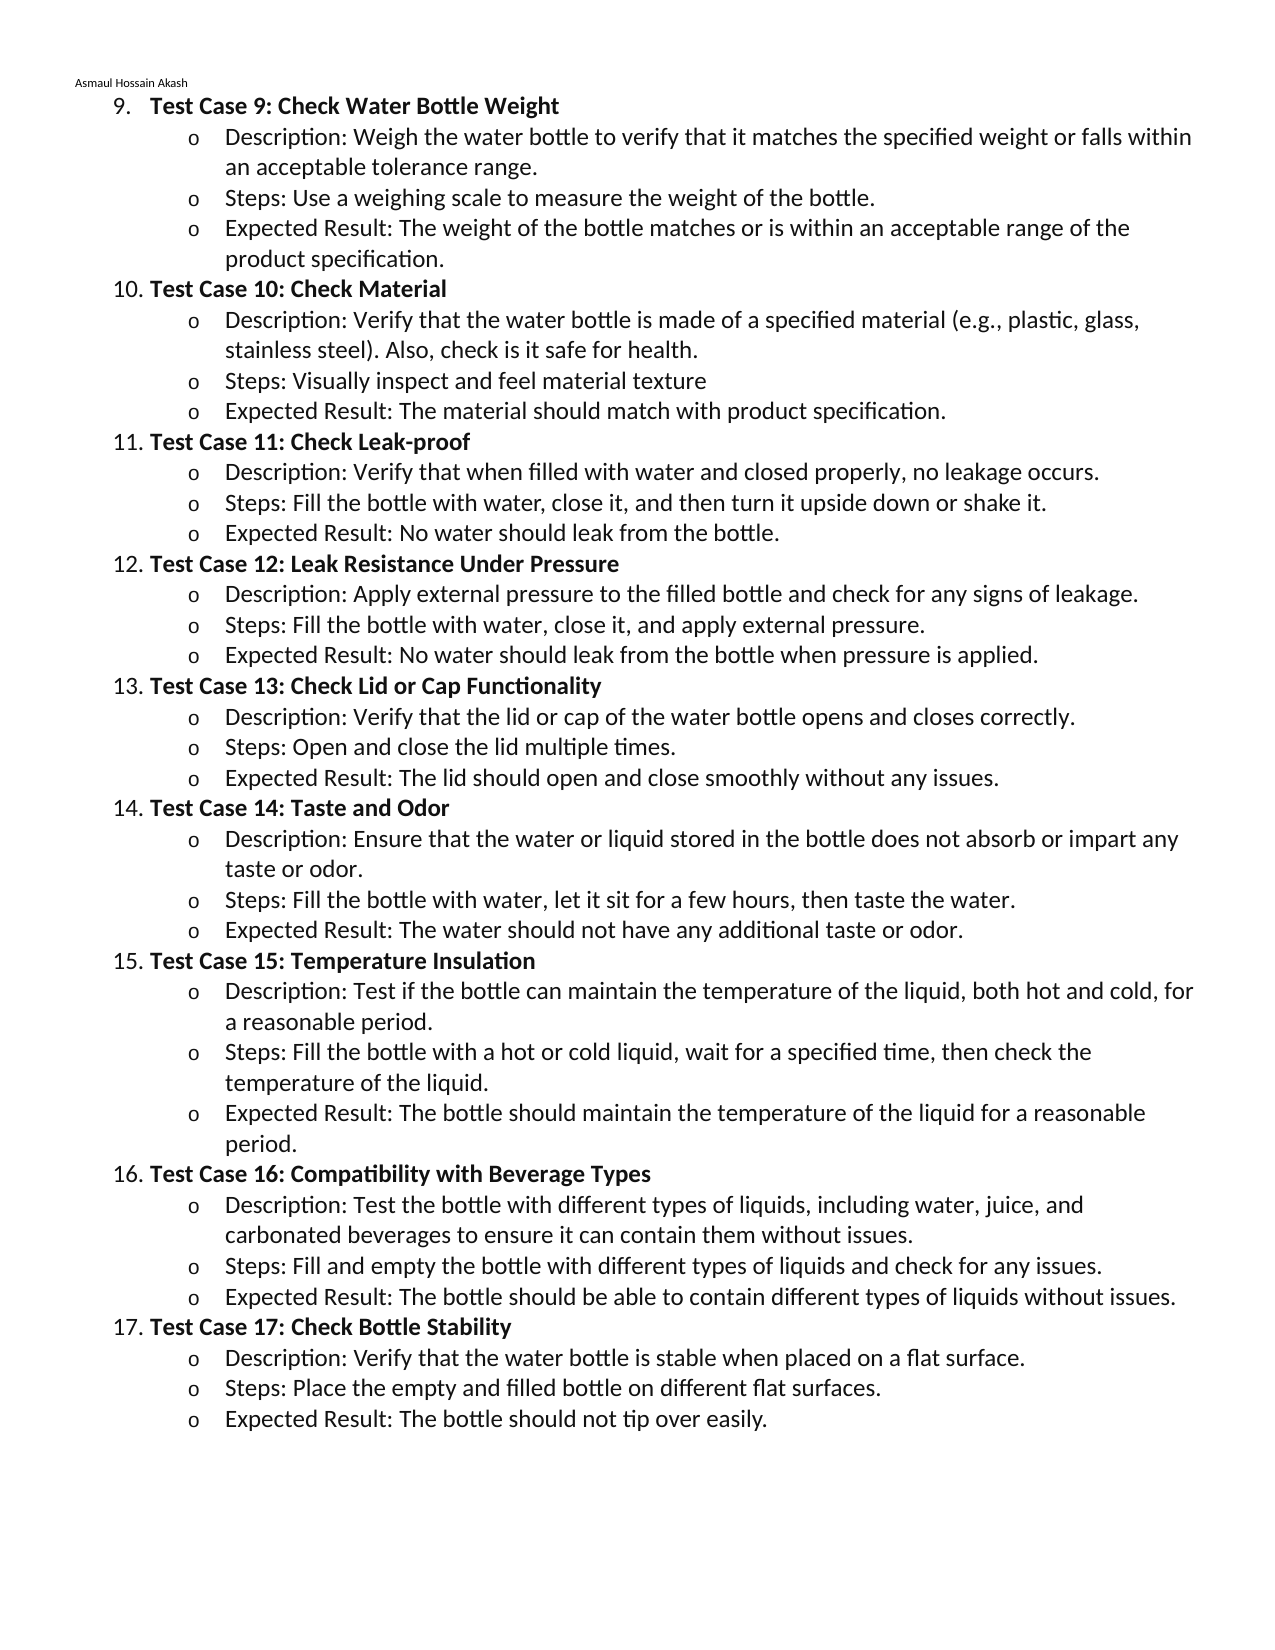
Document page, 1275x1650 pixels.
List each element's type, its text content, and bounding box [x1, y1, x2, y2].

list Steps: Fill the bottle with water, let it sit for a few hours, then taste the water. [187, 884, 1200, 914]
list Test Case 15: Temperature Insulation [112, 945, 1200, 975]
list Steps: Fill and empty the bottle with different types of liquids and check for any issues. [187, 1250, 1200, 1281]
list Test Case 9: Check Water Bottle Weight [112, 90, 1200, 121]
list Test Case 17: Check Bottle Stability [112, 1311, 1200, 1342]
list Description: Weigh the water bottle to verify that it matches the specified weight or falls within an acceptable tolerance range. [187, 121, 1200, 182]
list Description: Verify that the lid or cap of the water bottle opens and closes correctly. [187, 701, 1200, 731]
list Steps: Visually inspect and feel material texture [187, 365, 1200, 396]
list Description: Ensure that the water or liquid stored in the bottle does not absorb or impart any taste or odor. [187, 823, 1200, 884]
list Expected Result: No water should leak from the bottle when pressure is applied. [187, 640, 1200, 670]
list Expected Result: No water should leak from the bottle. [187, 518, 1200, 548]
list Description: Verify that the water bottle is made of a specified material (e.g., plastic, glass, stainless steel). Also, check is it safe for health. [187, 304, 1200, 365]
list Expected Result: The water should not have any additional taste or odor. [187, 914, 1200, 945]
list Steps: Place the empty and filled bottle on different flat surfaces. [187, 1372, 1200, 1403]
list Test Case 12: Leak Resistance Under Pressure [112, 548, 1200, 579]
list Steps: Open and close the lid multiple times. [187, 731, 1200, 762]
list Expected Result: The bottle should not tip over easily. [187, 1403, 1200, 1433]
list Expected Result: The lid should open and close smoothly without any issues. [187, 762, 1200, 792]
list Test Case 13: Check Lid or Cap Functionality [112, 670, 1200, 701]
list Description: Test the bottle with different types of liquids, including water, juice, and carbonated beverages to ensure it can contain them without issues. [187, 1189, 1200, 1250]
list Steps: Fill the bottle with a hot or cold liquid, wait for a specified time, then check the temperature of the liquid. [187, 1036, 1200, 1097]
list Steps: Use a weighing scale to measure the weight of the bottle. [187, 182, 1200, 212]
list Description: Test if the bottle can maintain the temperature of the liquid, both hot and cold, for a reasonable period. [187, 975, 1200, 1036]
list Steps: Fill the bottle with water, close it, and then turn it upside down or shake it. [187, 487, 1200, 518]
list Expected Result: The material should match with product specification. [187, 396, 1200, 426]
list Expected Result: The bottle should maintain the temperature of the liquid for a reasonable period. [187, 1097, 1200, 1158]
list Test Case 14: Taste and Odor [112, 792, 1200, 823]
list Description: Verify that when filled with water and closed properly, no leakage occurs. [187, 457, 1200, 487]
list Description: Verify that the water bottle is stable when placed on a flat surface. [187, 1342, 1200, 1372]
list Expected Result: The weight of the bottle matches or is within an acceptable range of the product specification. [187, 212, 1200, 273]
list Test Case 11: Check Leak-proof [112, 426, 1200, 457]
list Test Case 10: Check Material [112, 273, 1200, 304]
list Steps: Fill the bottle with water, close it, and apply external pressure. [187, 609, 1200, 640]
list Test Case 16: Compatibility with Beverage Types [112, 1158, 1200, 1189]
list Expected Result: The bottle should be able to contain different types of liquids without issues. [187, 1281, 1200, 1311]
list Description: Apply external pressure to the filled bottle and check for any signs of leakage. [187, 579, 1200, 609]
